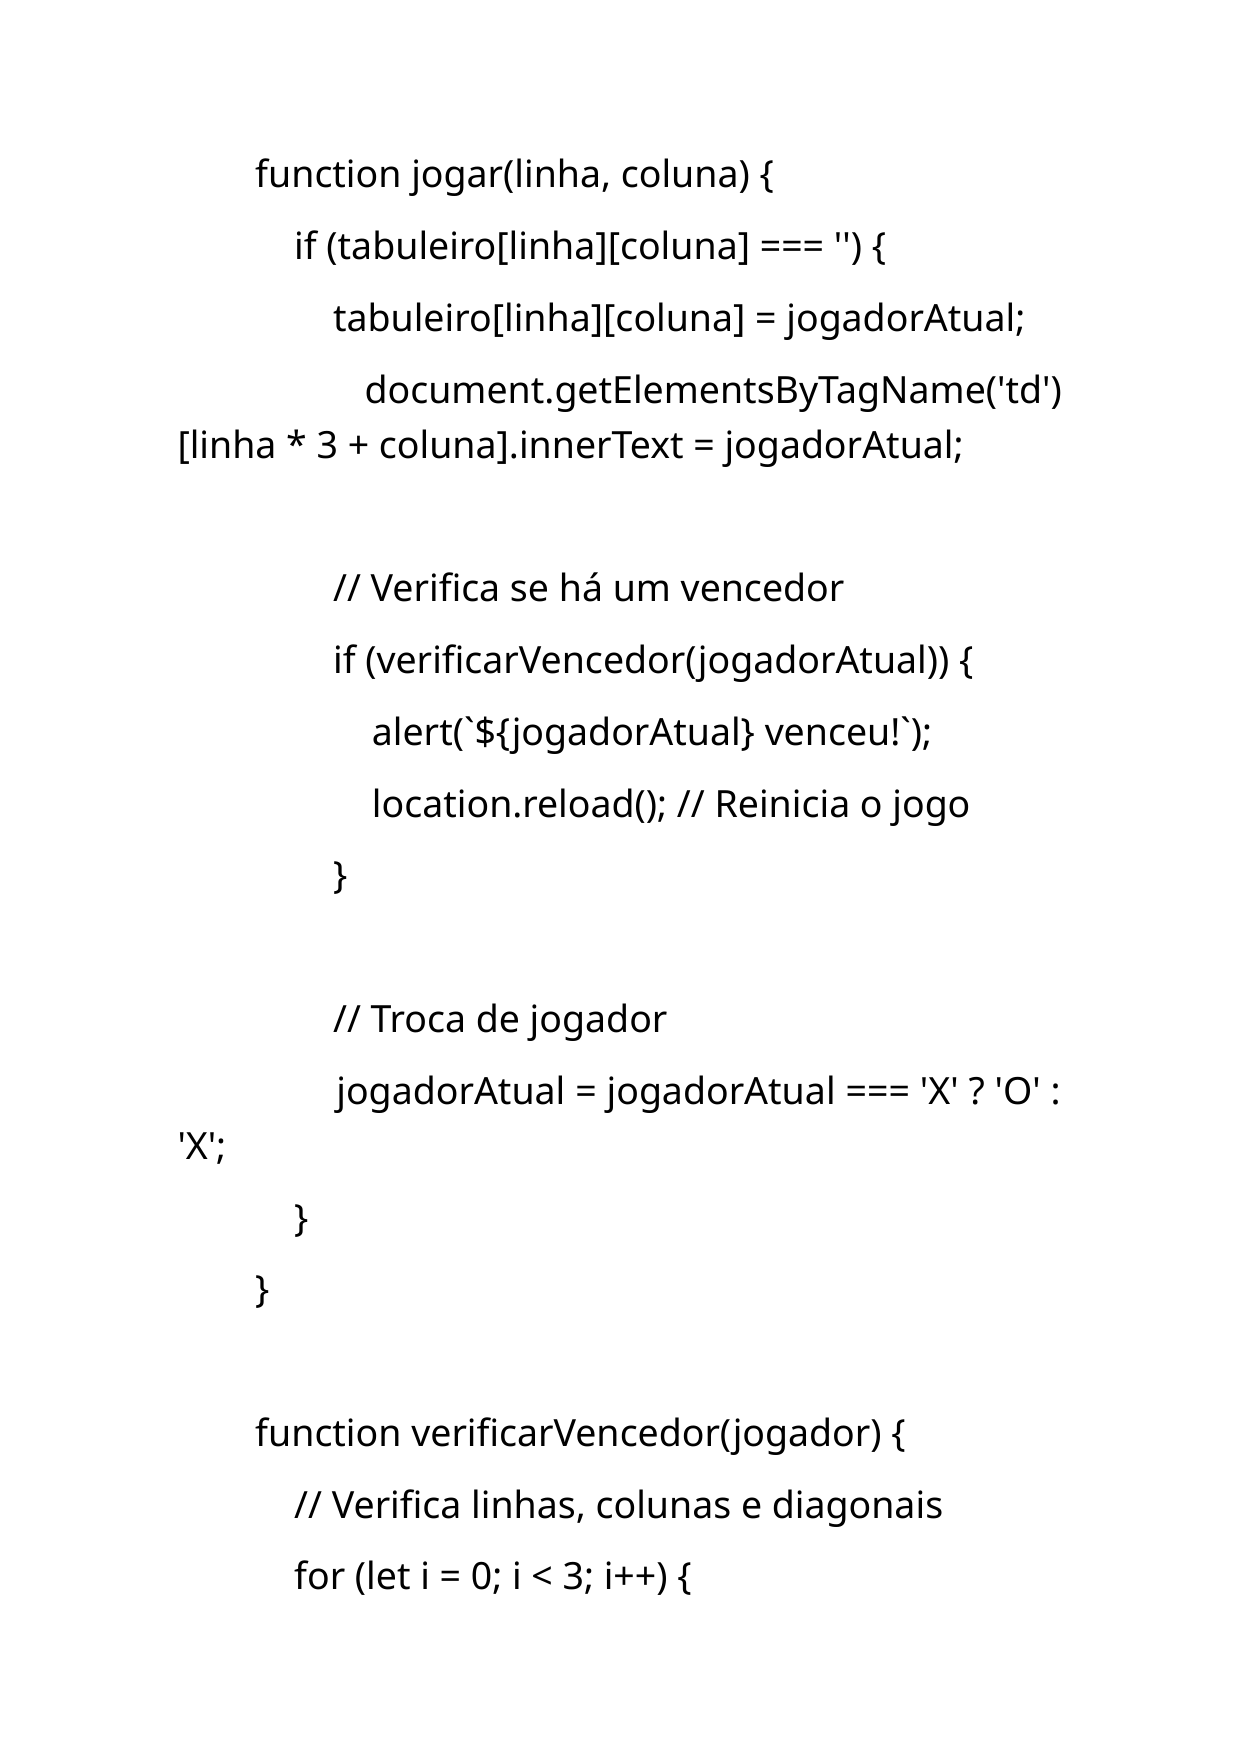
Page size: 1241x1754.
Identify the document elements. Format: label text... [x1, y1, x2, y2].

text alert(`${jogadorAtual} venceu!`); [177, 705, 1063, 756]
text document.getElementsByTagName('td')[linha * 3 + coluna].innerText = jogadorAtual; [177, 363, 1063, 469]
text jogadorAtual = jogadorAtual === 'X' ? 'O' : 'X'; [177, 1064, 1063, 1170]
text location.reload(); // Reinicia o jogo [177, 777, 1063, 828]
text } [177, 1263, 1063, 1314]
text function jogar(linha, coluna) { [177, 148, 1063, 199]
text if (verificarVencedor(jogadorAtual)) { [177, 633, 1063, 684]
text } [177, 1191, 1063, 1242]
text // Troca de jogador [177, 992, 1063, 1043]
text tabuleiro[linha][coluna] = jogadorAtual; [177, 291, 1063, 342]
text if (tabuleiro[linha][coluna] === '') { [177, 219, 1063, 270]
text for (let i = 0; i < 3; i++) { [177, 1550, 1063, 1601]
text function verificarVencedor(jogador) { [177, 1406, 1063, 1457]
text // Verifica linhas, colunas e diagonais [177, 1478, 1063, 1529]
text // Verifica se há um vencedor [177, 562, 1063, 613]
text } [177, 849, 1063, 900]
